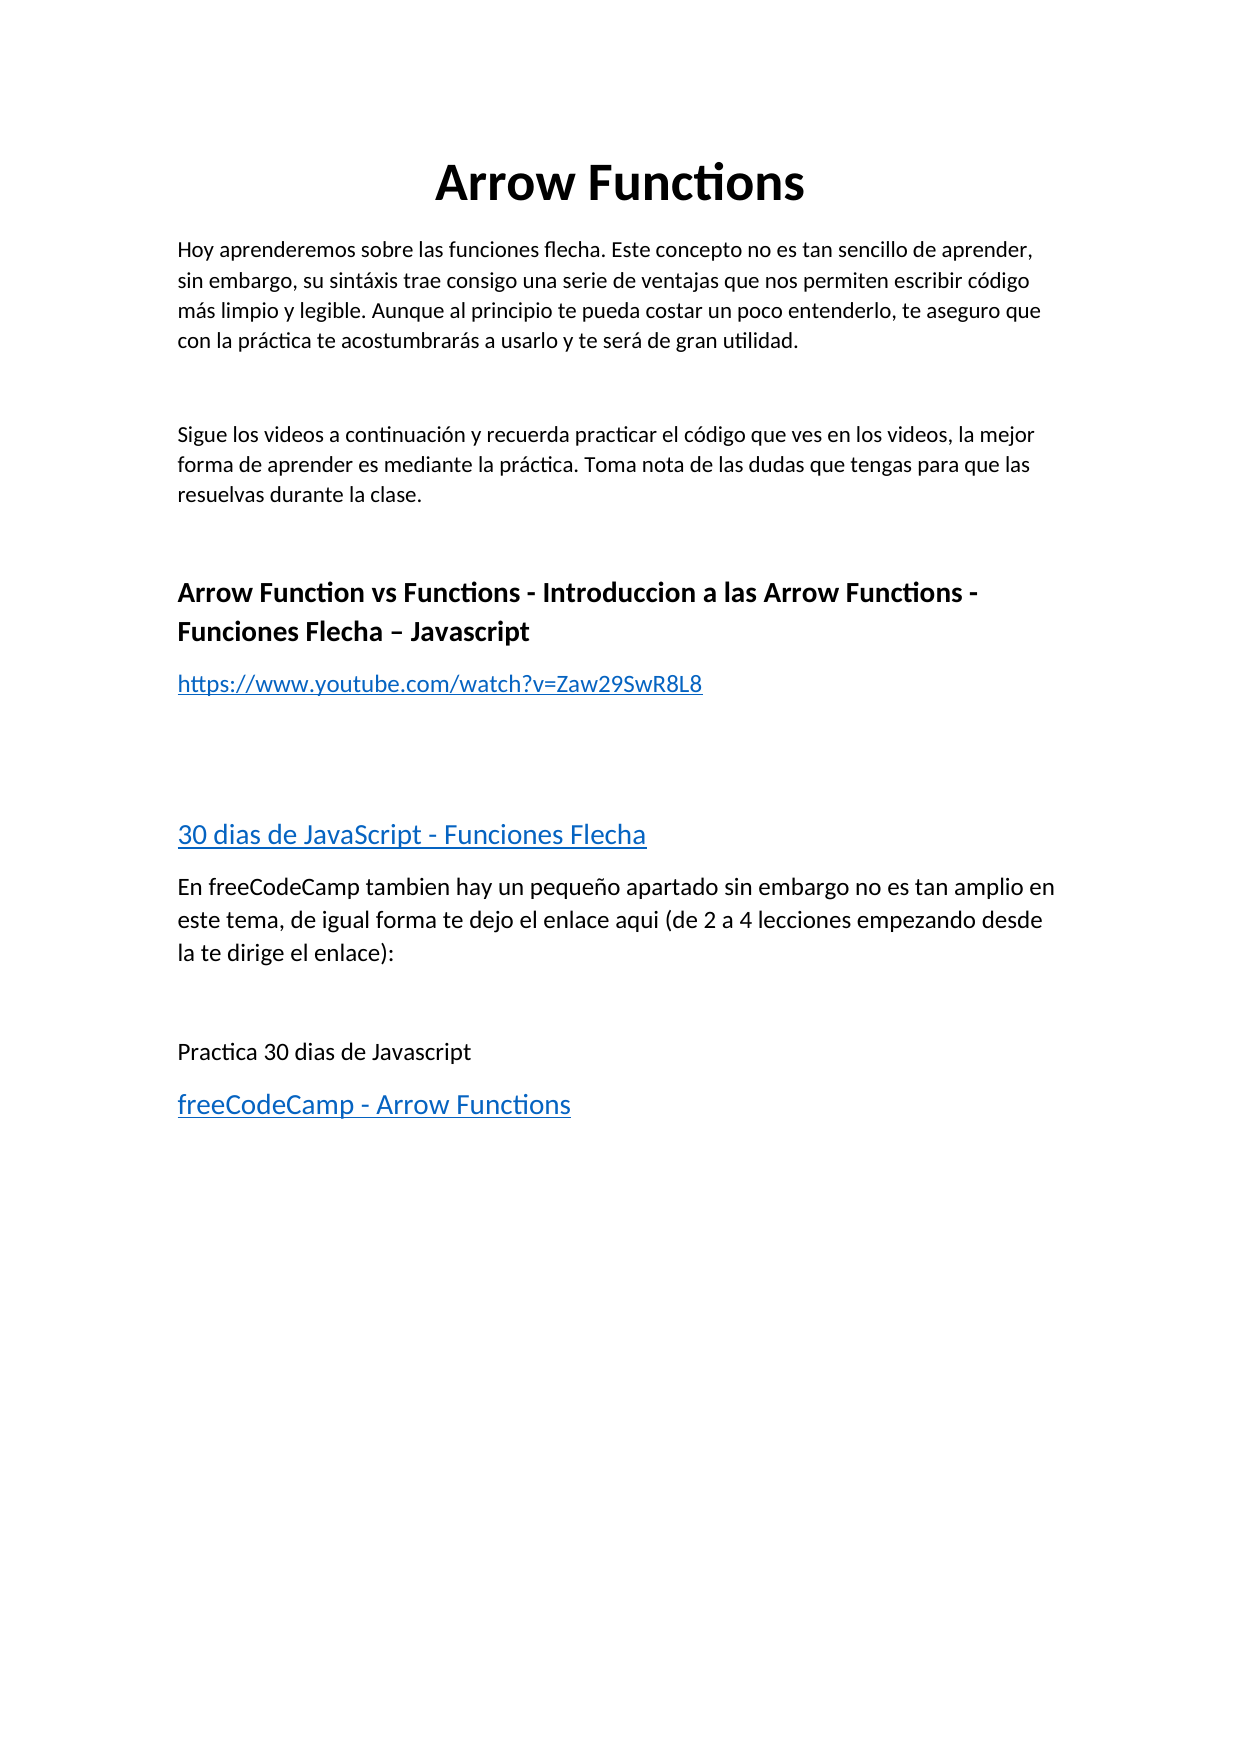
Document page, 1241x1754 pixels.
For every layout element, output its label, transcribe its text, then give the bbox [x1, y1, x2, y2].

text 30 dias de JavaScript - Funciones Flecha [177, 816, 1063, 852]
text Practica 30 dias de Javascript [177, 1037, 1063, 1067]
text En freeCodeCamp tambien hay un pequeño apartado sin embargo no es tan amplio en este tema, de igual forma te dejo el enlace aqui (de 2 a 4 lecciones empezando desde la te dirige el enlace): [177, 872, 1063, 968]
text https://www.youtube.com/watch?v=Zaw29SwR8L8 [177, 668, 1063, 698]
text Arrow Function vs Functions - Introduccion a las Arrow Functions - Funciones Flecha – Javascript [177, 574, 1063, 648]
text Sigue los videos a continuación y recuerda practicar el código que ves en los videos, la mejor forma de aprender es mediante la práctica. Toma nota de las dudas que tengas para que las resuelvas durante la clase. [177, 420, 1063, 508]
text Hoy aprenderemos sobre las funciones flecha. Este concepto no es tan sencillo de aprender, sin embargo, su sintáxis trae consigo una serie de ventajas que nos permiten escribir código más limpio y legible. Aunque al principio te pueda costar un poco entenderlo, te aseguro que con la práctica te acostumbrarás a usarlo y te será de gran utilidad. [177, 236, 1063, 354]
text Arrow Functions [177, 148, 1063, 214]
text freeCodeCamp - Arrow Functions [177, 1086, 1063, 1122]
